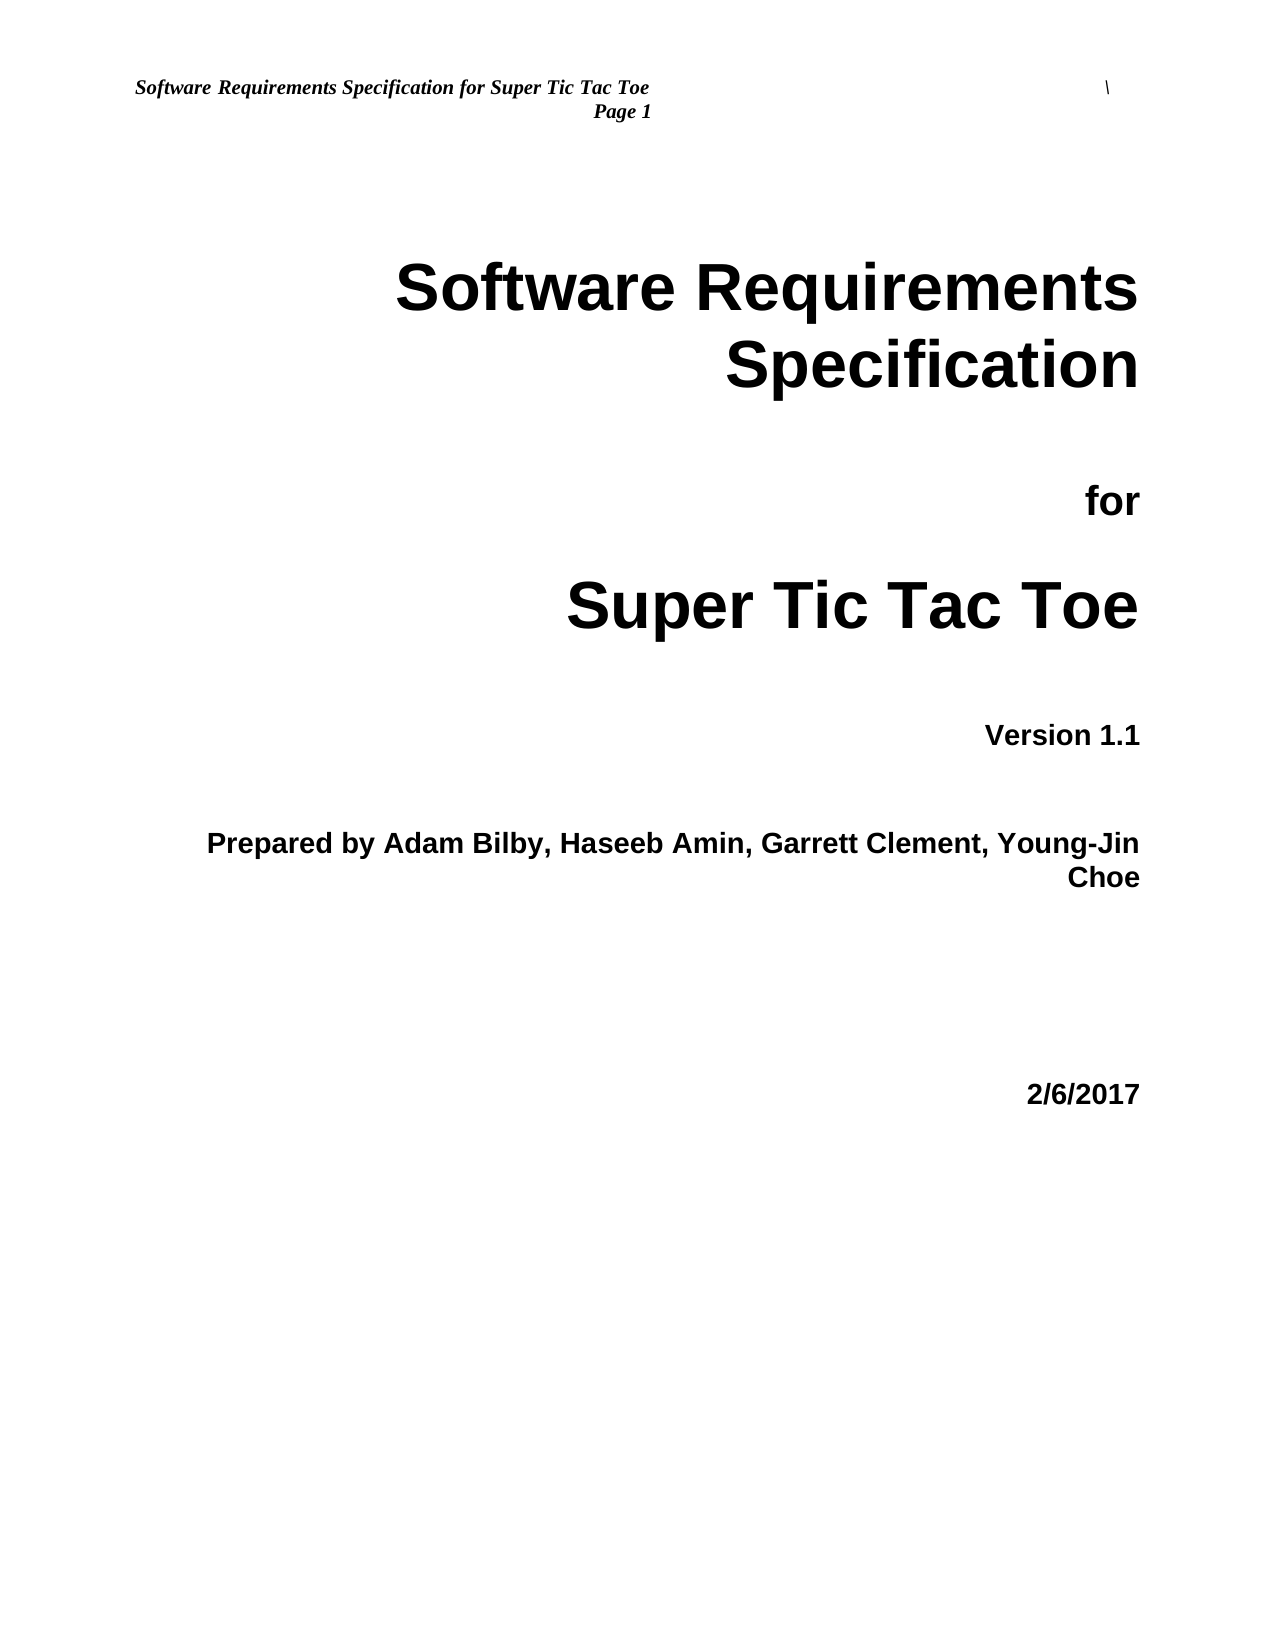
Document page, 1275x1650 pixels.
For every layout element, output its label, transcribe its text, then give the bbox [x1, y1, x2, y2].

title for [135, 476, 1140, 524]
title Software Requirements Specification [135, 248, 1140, 401]
title Super Tic Tac Toe [135, 566, 1140, 642]
text 2/6/2017 [135, 1077, 1140, 1110]
text Version 1.1 [135, 717, 1140, 751]
text Prepared by Adam Bilby, Haseeb Amin, Garrett Clement, Young-Jin Choe [135, 826, 1140, 893]
